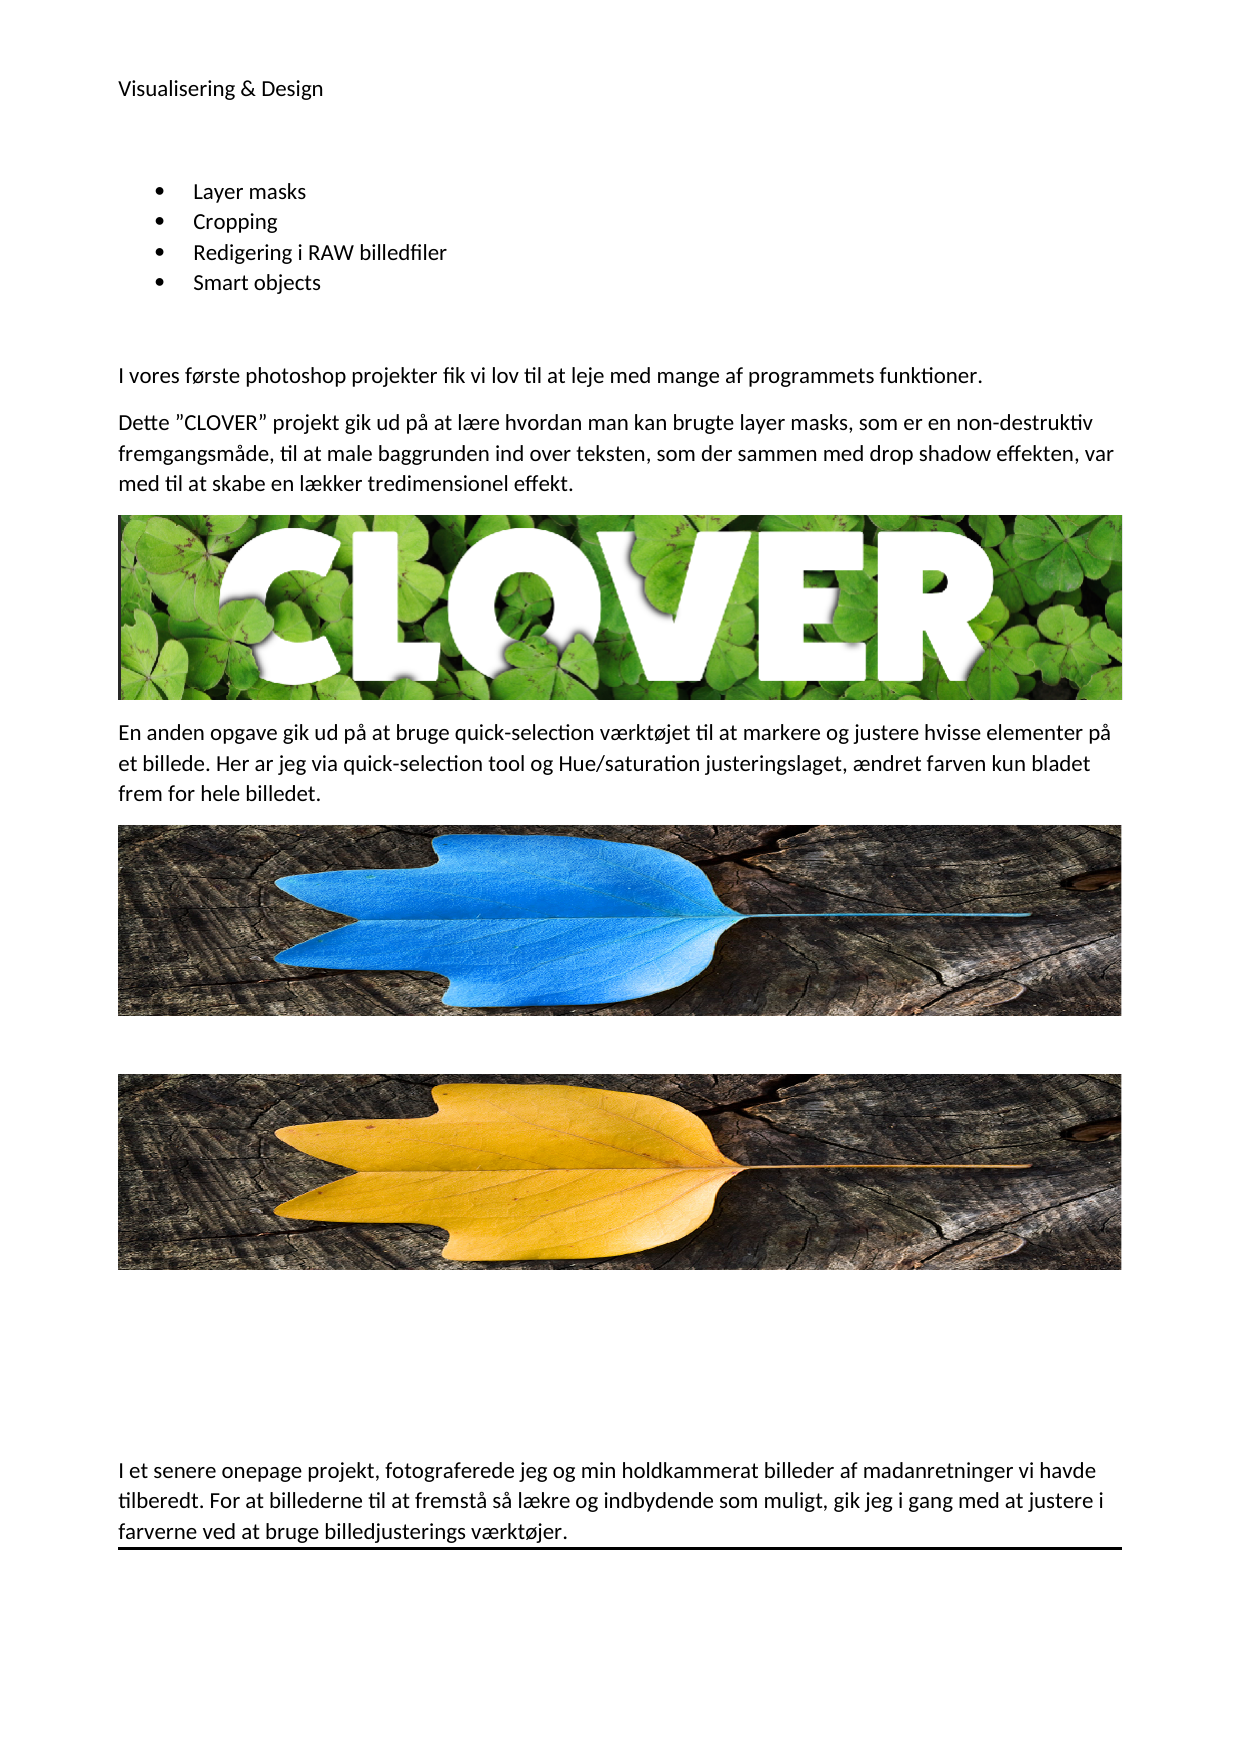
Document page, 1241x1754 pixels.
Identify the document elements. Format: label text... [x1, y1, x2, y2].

text I et senere onepage projekt, fotograferede jeg og min holdkammerat billeder af madanretninger vi havde tilberedt. For at billederne til at fremstå så lækre og indbydende som muligt, gik jeg i gang med at justere i farverne ved at bruge billedjusterings værktøjer. [118, 1456, 1122, 1547]
list Redigering i RAW billedfiler [156, 238, 1122, 266]
text Dette ”CLOVER” projekt gik ud på at lære hvordan man kan brugte layer masks, som er en non-destruktiv fremgangsmåde, til at male baggrunden ind over teksten, som der sammen med drop shadow effekten, var med til at skabe en lækker tredimensionel effekt. [118, 408, 1122, 497]
picture [118, 515, 1123, 700]
list Layer masks [156, 177, 1122, 205]
text I vores første photoshop projekter fik vi lov til at leje med mange af programmets funktioner. [118, 362, 1122, 389]
picture [118, 1074, 1122, 1270]
text En anden opgave gik ud på at bruge quick-selection værktøjet til at markere og justere hvisse elementer på et billede. Her ar jeg via quick-selection tool og Hue/saturation justeringslaget, ændret farven kun bladet frem for hele billedet. [118, 718, 1122, 807]
list Cropping [156, 207, 1122, 235]
picture [118, 825, 1122, 1016]
list Smart objects [156, 268, 1122, 296]
